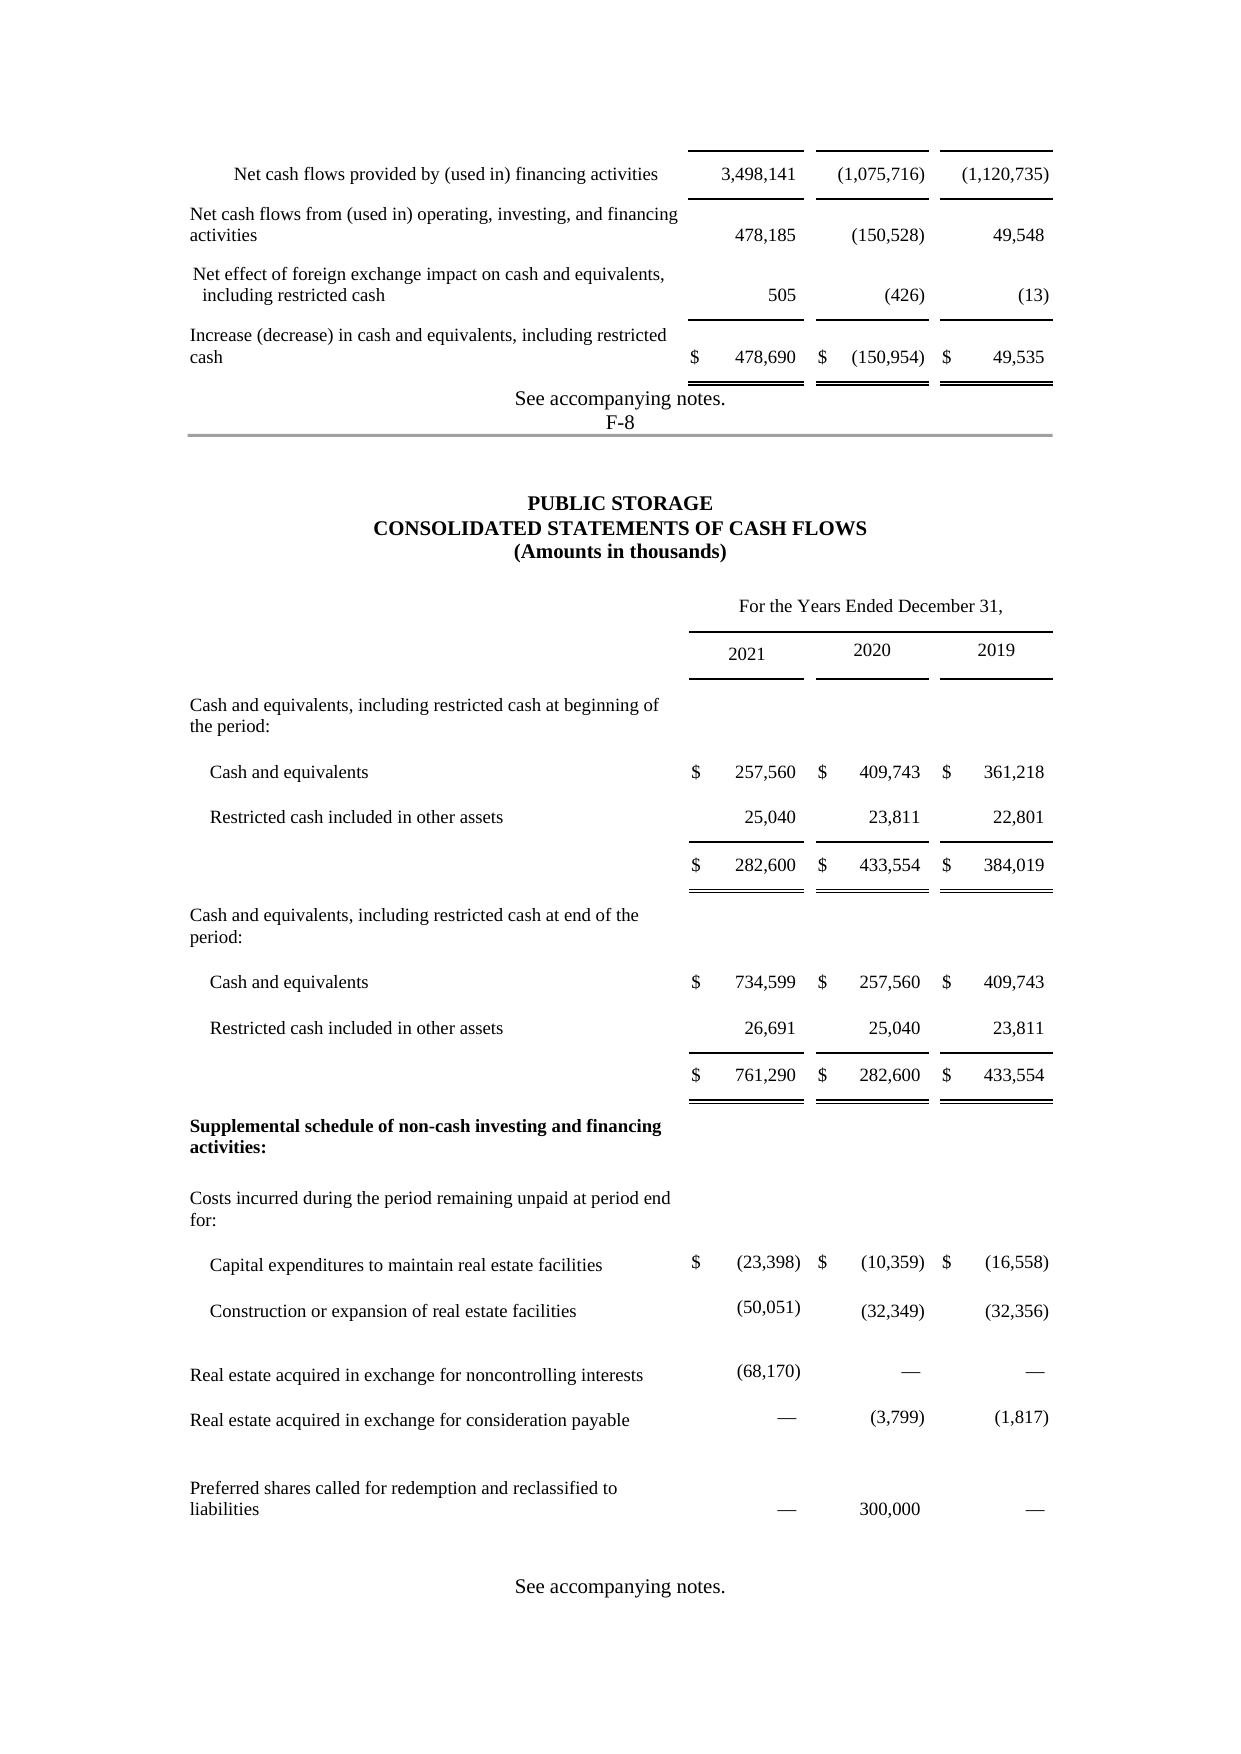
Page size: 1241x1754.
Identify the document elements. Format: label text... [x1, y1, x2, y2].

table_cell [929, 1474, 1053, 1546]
text F-8 [187, 410, 1053, 433]
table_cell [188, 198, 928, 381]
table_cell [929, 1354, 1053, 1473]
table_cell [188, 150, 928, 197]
text PUBLIC STORAGE [187, 491, 1053, 515]
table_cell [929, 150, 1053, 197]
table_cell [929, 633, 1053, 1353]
text (Amounts in thousands) [187, 539, 1053, 563]
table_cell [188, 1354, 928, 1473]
text See accompanying notes. [187, 386, 1053, 410]
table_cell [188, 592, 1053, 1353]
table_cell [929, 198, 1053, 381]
text See accompanying notes. [187, 1574, 1053, 1598]
text CONSOLIDATED STATEMENTS OF CASH FLOWS [187, 515, 1053, 539]
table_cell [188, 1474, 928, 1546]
